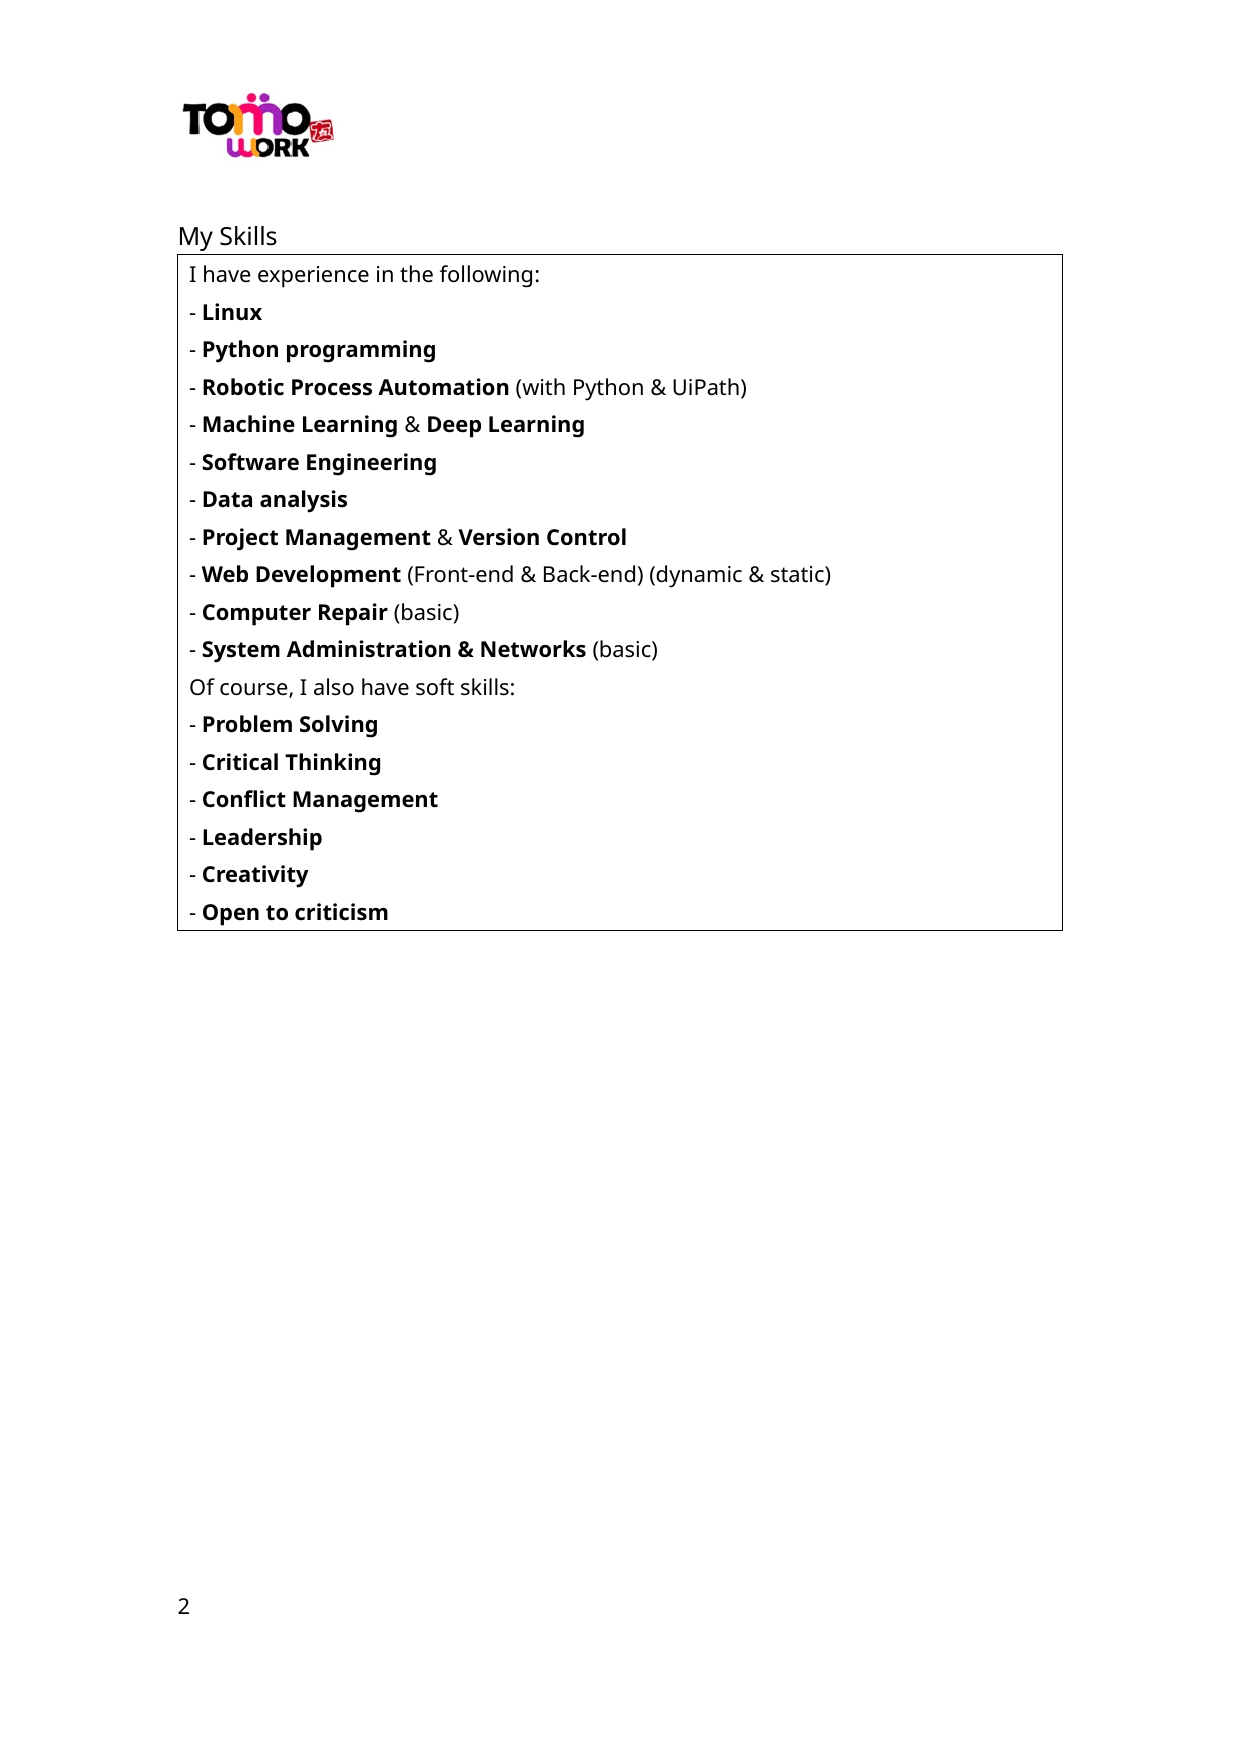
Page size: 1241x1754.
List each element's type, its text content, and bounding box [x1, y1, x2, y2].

text My Skills [177, 217, 1063, 254]
table_header I have experience in the following: - Linux - Python programming - Robotic Process Automation (with Python & UiPath) - Machine Learning & Deep Learning - Software Engineering - Data analysis - Project Management & Version Control - Web Development (Front-end & Back-end) (dynamic & static) - Computer Repair (basic) - System Administration & Networks (basic) Of course, I also have soft skills: - Problem Solving - Critical Thinking - Conflict Management - Leadership - Creativity - Open to criticism [178, 255, 1062, 930]
picture [177, 88, 338, 166]
